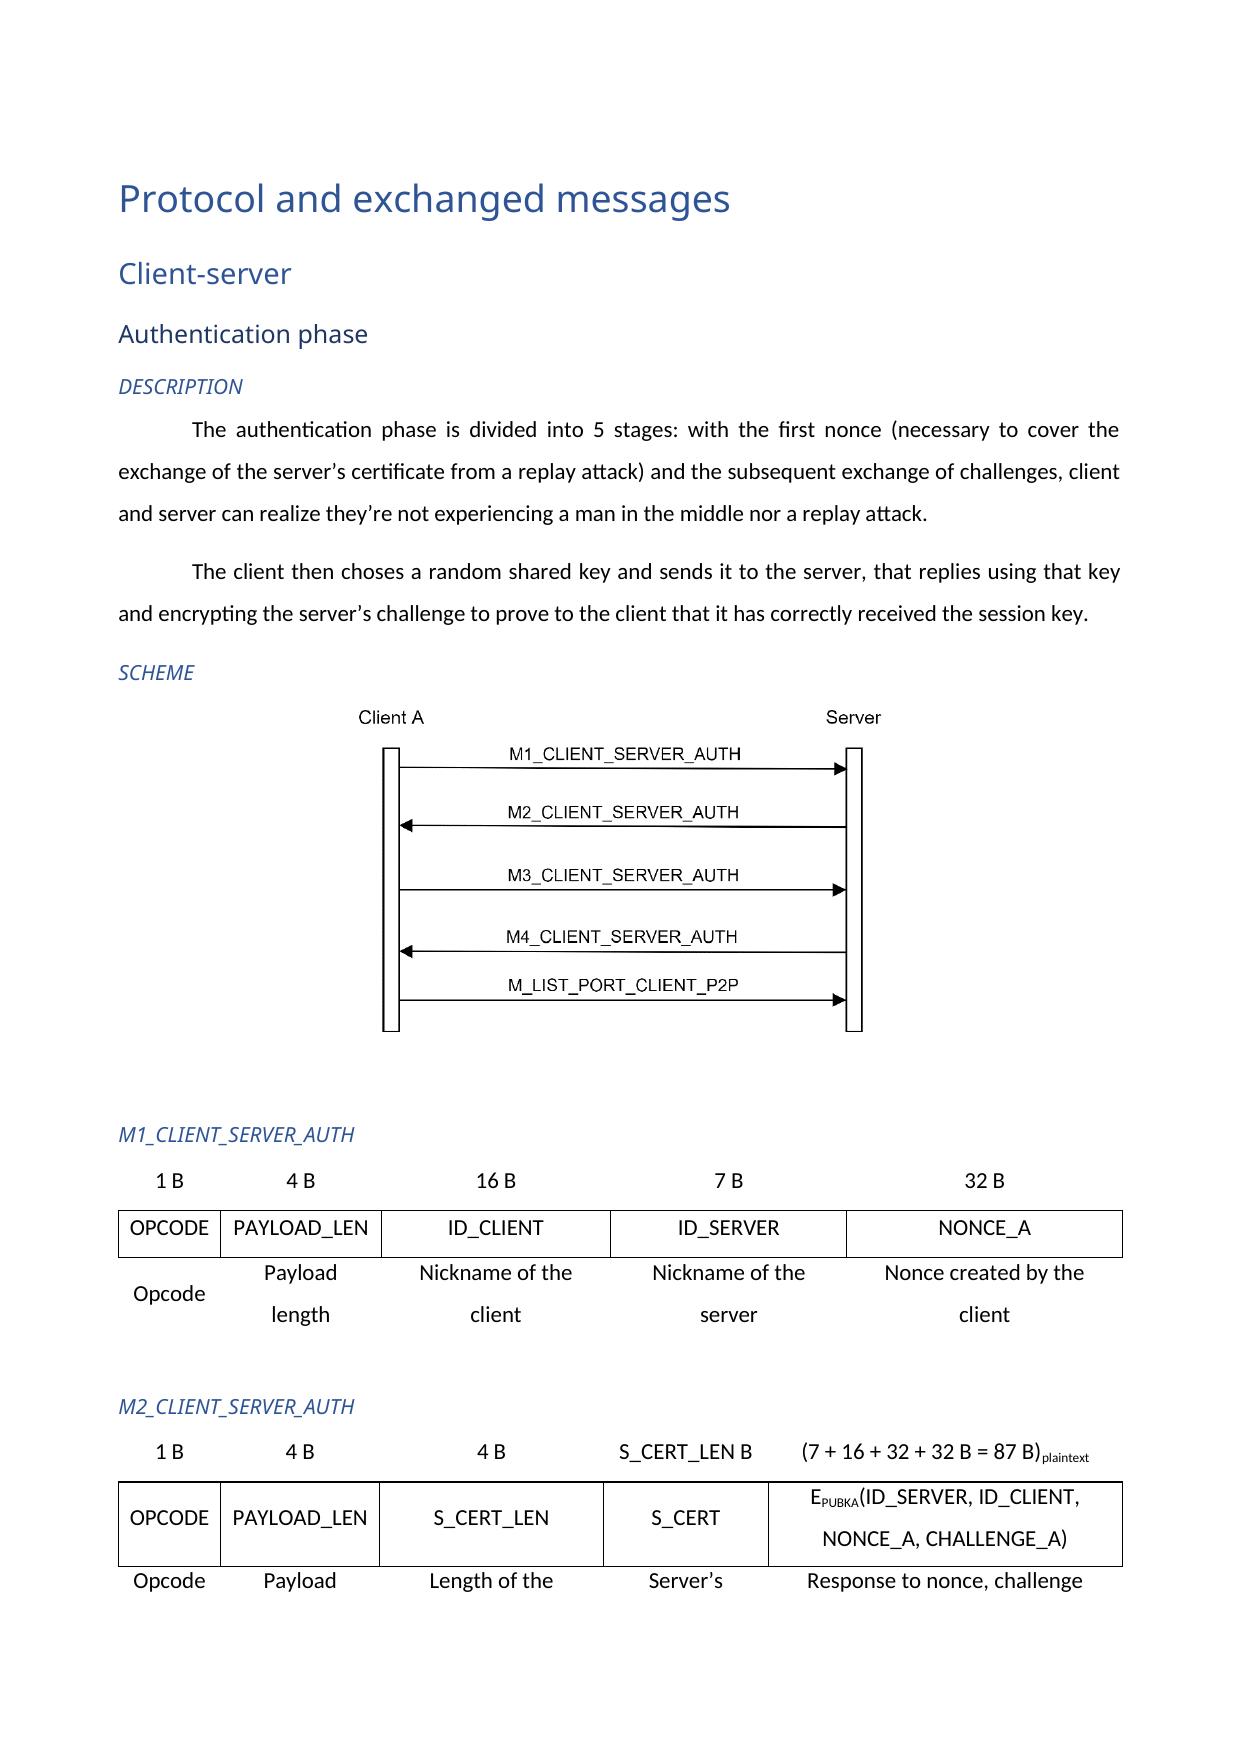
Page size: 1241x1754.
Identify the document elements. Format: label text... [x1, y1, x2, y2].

table_cell S_CERT [604, 1483, 768, 1566]
table_cell NONCE_A [847, 1211, 1122, 1257]
table_cell PAYLOAD_LEN [221, 1483, 379, 1566]
subtitle SCHEME [118, 658, 1122, 686]
table_header (7 + 16 + 32 + 32 B = 87 B)plaintext [768, 1435, 1122, 1481]
subtitle DESCRIPTION [118, 372, 1122, 401]
picture [354, 700, 886, 1032]
table_cell Payload length [220, 1567, 379, 1608]
table_cell Payload length [221, 1258, 381, 1341]
table_cell OPCODE [119, 1211, 220, 1257]
table_header 7 B [611, 1163, 847, 1210]
table_header 32 B [847, 1163, 1122, 1210]
table_cell ID_SERVER [611, 1211, 846, 1257]
table_cell PAYLOAD_LEN [221, 1211, 381, 1257]
table_cell Response to nonce, challenge created by the server [768, 1567, 1122, 1608]
table_header 16 B [381, 1163, 611, 1210]
subtitle Protocol and exchanged messages [118, 173, 1122, 224]
table_cell Opcode [118, 1258, 221, 1341]
table_cell ID_CLIENT [382, 1211, 610, 1257]
text The client then choses a random shared key and sends it to the server, that replies using that key and encrypting the server’s challenge to prove to the client that it has correctly received the session key. [118, 557, 1122, 627]
table_header 4 B [380, 1435, 603, 1481]
table_header 4 B [220, 1435, 379, 1481]
table_header 1 B [118, 1435, 220, 1481]
subtitle Authentication phase [118, 317, 1122, 351]
table_cell Server’s certificate [603, 1567, 768, 1608]
table_cell OPCODE [119, 1483, 220, 1566]
table_header 1 B [118, 1163, 221, 1210]
table_cell Opcode [118, 1567, 220, 1608]
subtitle M1_CLIENT_SERVER_AUTH [118, 1121, 1122, 1149]
text The authentication phase is divided into 5 stages: with the first nonce (necessary to cover the exchange of the server’s certificate from a replay attack) and the subsequent exchange of challenges, client and server can realize they’re not experiencing a man in the middle nor a replay attack. [118, 415, 1122, 527]
subtitle M2_CLIENT_SERVER_AUTH [118, 1392, 1122, 1420]
subtitle Client-server [118, 253, 1122, 293]
table_header 4 B [221, 1163, 381, 1210]
table_cell Length of the server’s certificate [380, 1567, 603, 1608]
table_cell Nickname of the server [611, 1258, 847, 1341]
table_cell EPUBKA(ID_SERVER, ID_CLIENT, NONCE_A, CHALLENGE_A) [769, 1483, 1122, 1566]
table_header S_CERT_LEN B [603, 1435, 768, 1481]
table_cell Nonce created by the client [847, 1258, 1122, 1341]
table_cell Nickname of the client [381, 1258, 611, 1341]
table_cell S_CERT_LEN [380, 1483, 603, 1566]
